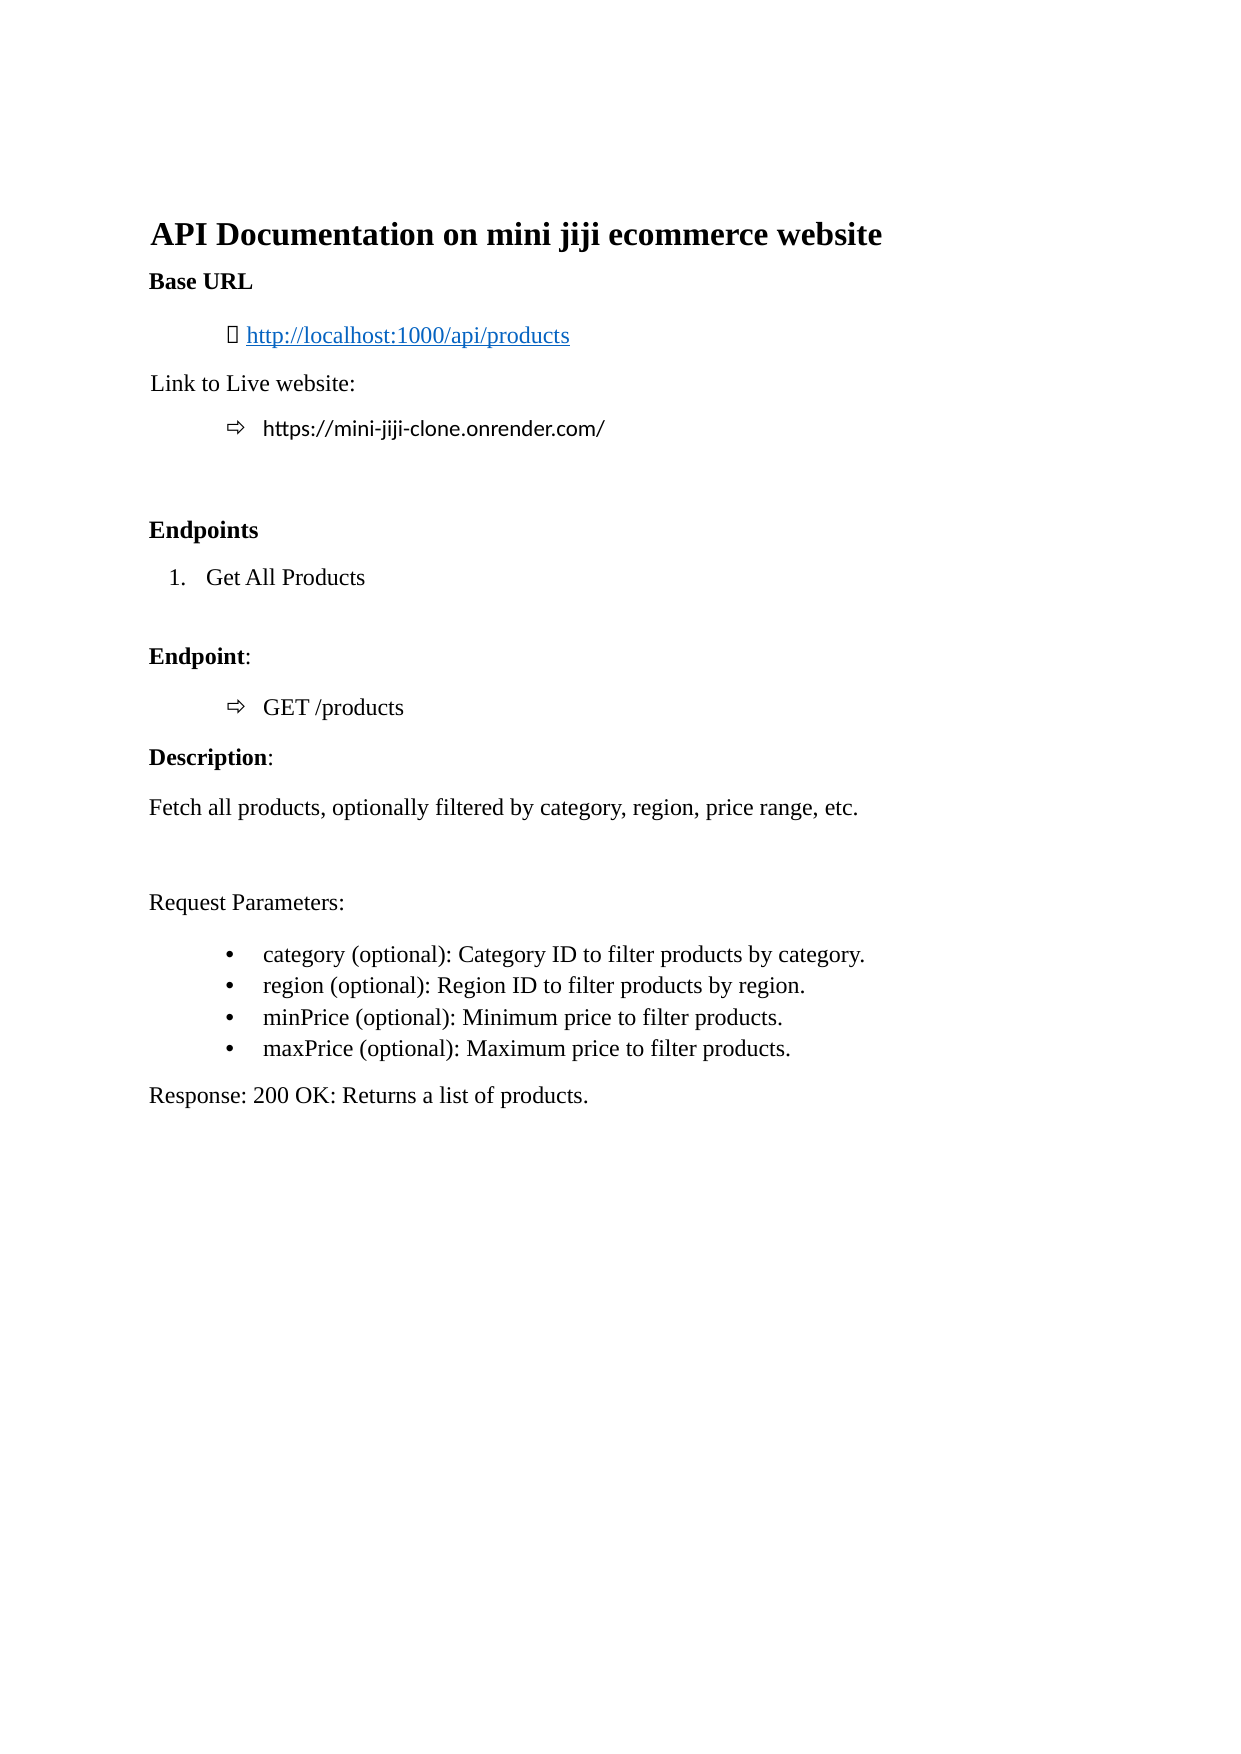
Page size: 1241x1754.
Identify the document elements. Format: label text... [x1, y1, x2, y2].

text Request Parameters: [149, 888, 1089, 915]
text Description: [149, 743, 559, 771]
text Response: 200 OK: Returns a list of products. [149, 1081, 1089, 1109]
text Fetch all products, optionally filtered by category, region, price range, etc. [149, 793, 1089, 821]
list Get All Products [168, 563, 769, 591]
list minPrice (optional): Minimum price to filter products. [225, 1003, 1089, 1031]
text Endpoints [149, 515, 449, 544]
text Endpoint: [149, 642, 559, 670]
list https://mini-jiji-clone.onrender.com/ [225, 414, 1089, 442]
list maxPrice (optional): Maximum price to filter products. [225, 1034, 1089, 1062]
list region (optional): Region ID to filter products by region. [225, 971, 1089, 999]
text Base URL [149, 267, 559, 295]
list GET /products [225, 693, 1089, 720]
text Link to Live website: [150, 369, 1089, 396]
text API Documentation on mini jiji ecommerce website [150, 214, 1089, 252]
list category (optional): Category ID to filter products by category. [225, 940, 1089, 968]
text  http://localhost:1000/api/products [225, 317, 1089, 350]
